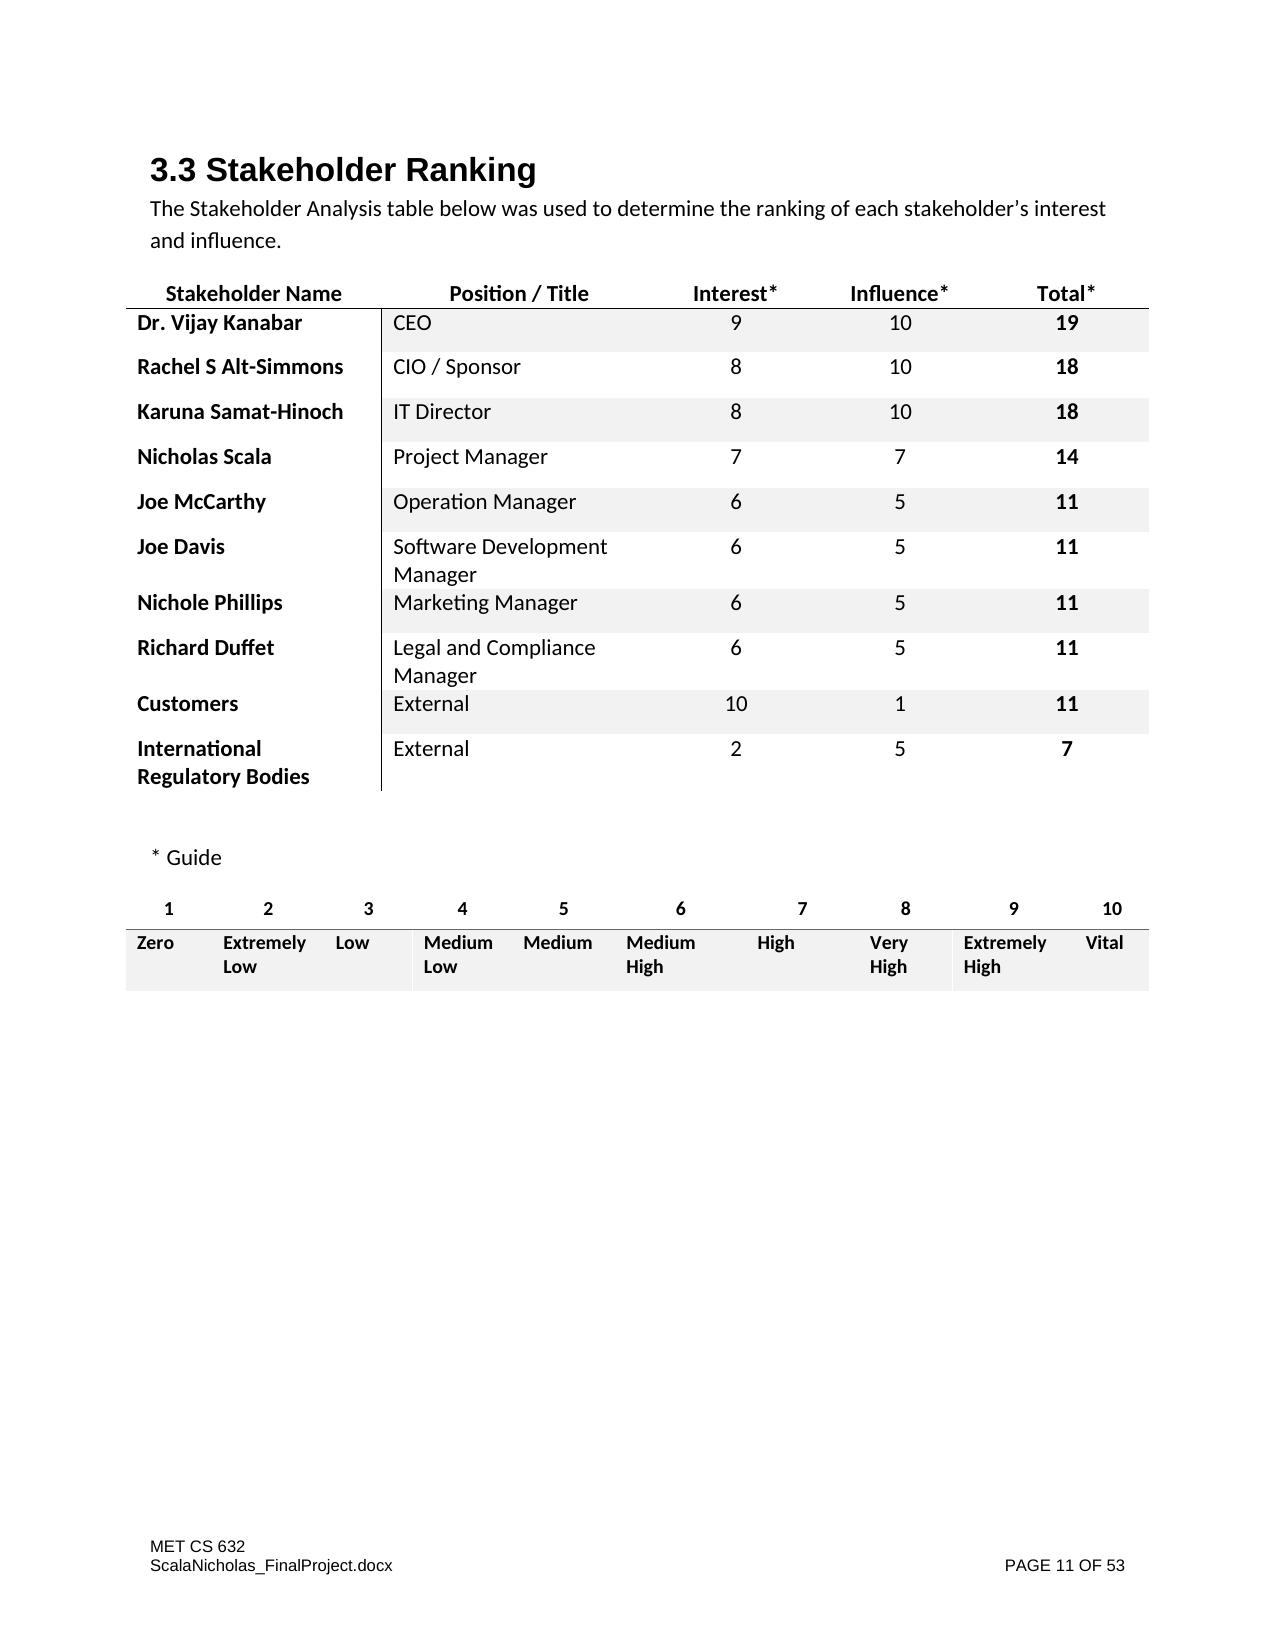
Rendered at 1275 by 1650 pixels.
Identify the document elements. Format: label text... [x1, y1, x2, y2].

table_cell Medium [512, 930, 615, 991]
table_cell 6 [656, 533, 816, 588]
table_cell Rachel S Alt-Simmons [126, 353, 381, 397]
table_cell Software Development Manager [382, 533, 656, 588]
table_cell 18 [984, 353, 1149, 397]
table_cell 2 [656, 735, 816, 791]
text * Guide [150, 843, 1125, 872]
table_cell Marketing Manager [382, 589, 656, 633]
table_header 6 [615, 897, 746, 929]
table_cell 5 [816, 735, 984, 791]
table_cell Zero [126, 930, 212, 991]
table_cell 6 [656, 634, 816, 689]
table_cell 11 [984, 634, 1149, 689]
table_header 4 [413, 897, 512, 929]
table_header 9 [953, 897, 1074, 929]
table_header 7 [746, 897, 859, 929]
table_cell Richard Duffet [126, 634, 381, 689]
table_cell 9 [656, 309, 816, 352]
table_cell Very High [859, 930, 952, 991]
table_cell External [382, 735, 656, 791]
table_cell Medium Low [413, 930, 512, 991]
table_cell High [746, 930, 859, 991]
table_cell 5 [816, 533, 984, 588]
table_cell 11 [984, 690, 1149, 734]
table_cell IT Director [382, 398, 656, 442]
table_cell 11 [984, 488, 1149, 532]
table_cell International Regulatory Bodies [126, 735, 381, 791]
table_cell CEO [382, 309, 656, 352]
table_cell 10 [816, 309, 984, 352]
table_header Interest* [656, 279, 816, 307]
table_cell 11 [984, 533, 1149, 588]
text The Stakeholder Analysis table below was used to determine the ranking of each stakeholder’s interest and influence. [150, 194, 1125, 254]
table_header Total* [984, 279, 1149, 307]
table_cell Extremely High [953, 930, 1074, 991]
table_cell 5 [816, 488, 984, 532]
table_cell 18 [984, 398, 1149, 442]
table_header Influence* [816, 279, 984, 307]
table_header 5 [512, 897, 615, 929]
table_cell 5 [816, 634, 984, 689]
table_cell 7 [656, 443, 816, 487]
table_cell Joe McCarthy [126, 488, 381, 532]
table_cell 8 [656, 353, 816, 397]
table_cell 5 [816, 589, 984, 633]
table_cell Dr. Vijay Kanabar [126, 309, 381, 352]
table_cell CIO / Sponsor [382, 353, 656, 397]
table_cell Low [324, 930, 412, 991]
table_header 10 [1074, 897, 1149, 929]
table_cell 7 [816, 443, 984, 487]
table_cell Karuna Samat-Hinoch [126, 398, 381, 442]
table_cell 8 [656, 398, 816, 442]
table_header 8 [859, 897, 952, 929]
table_cell Operation Manager [382, 488, 656, 532]
table_cell 6 [656, 589, 816, 633]
table_cell 6 [656, 488, 816, 532]
subtitle 3.3 Stakeholder Ranking [150, 150, 1125, 188]
table_cell Nicholas Scala [126, 443, 381, 487]
table_cell Extremely Low [212, 930, 324, 991]
table_header Position / Title [382, 279, 656, 307]
table_header 3 [324, 897, 412, 929]
table_cell 10 [816, 398, 984, 442]
table_cell Legal and Compliance Manager [382, 634, 656, 689]
table_cell External [382, 690, 656, 734]
table_cell 19 [984, 309, 1149, 352]
table_cell Project Manager [382, 443, 656, 487]
table_cell Vital [1074, 930, 1149, 991]
table_cell 7 [984, 735, 1149, 791]
table_cell 11 [984, 589, 1149, 633]
table_header 1 [126, 897, 212, 929]
table_cell 10 [816, 353, 984, 397]
table_cell Customers [126, 690, 381, 734]
table_cell Medium High [615, 930, 746, 991]
table_cell Joe Davis [126, 533, 381, 588]
table_header 2 [212, 897, 324, 929]
table_cell 10 [656, 690, 816, 734]
table_cell Nichole Phillips [126, 589, 381, 633]
table_cell 14 [984, 443, 1149, 487]
table_header Stakeholder Name [126, 279, 382, 307]
table_cell 1 [816, 690, 984, 734]
